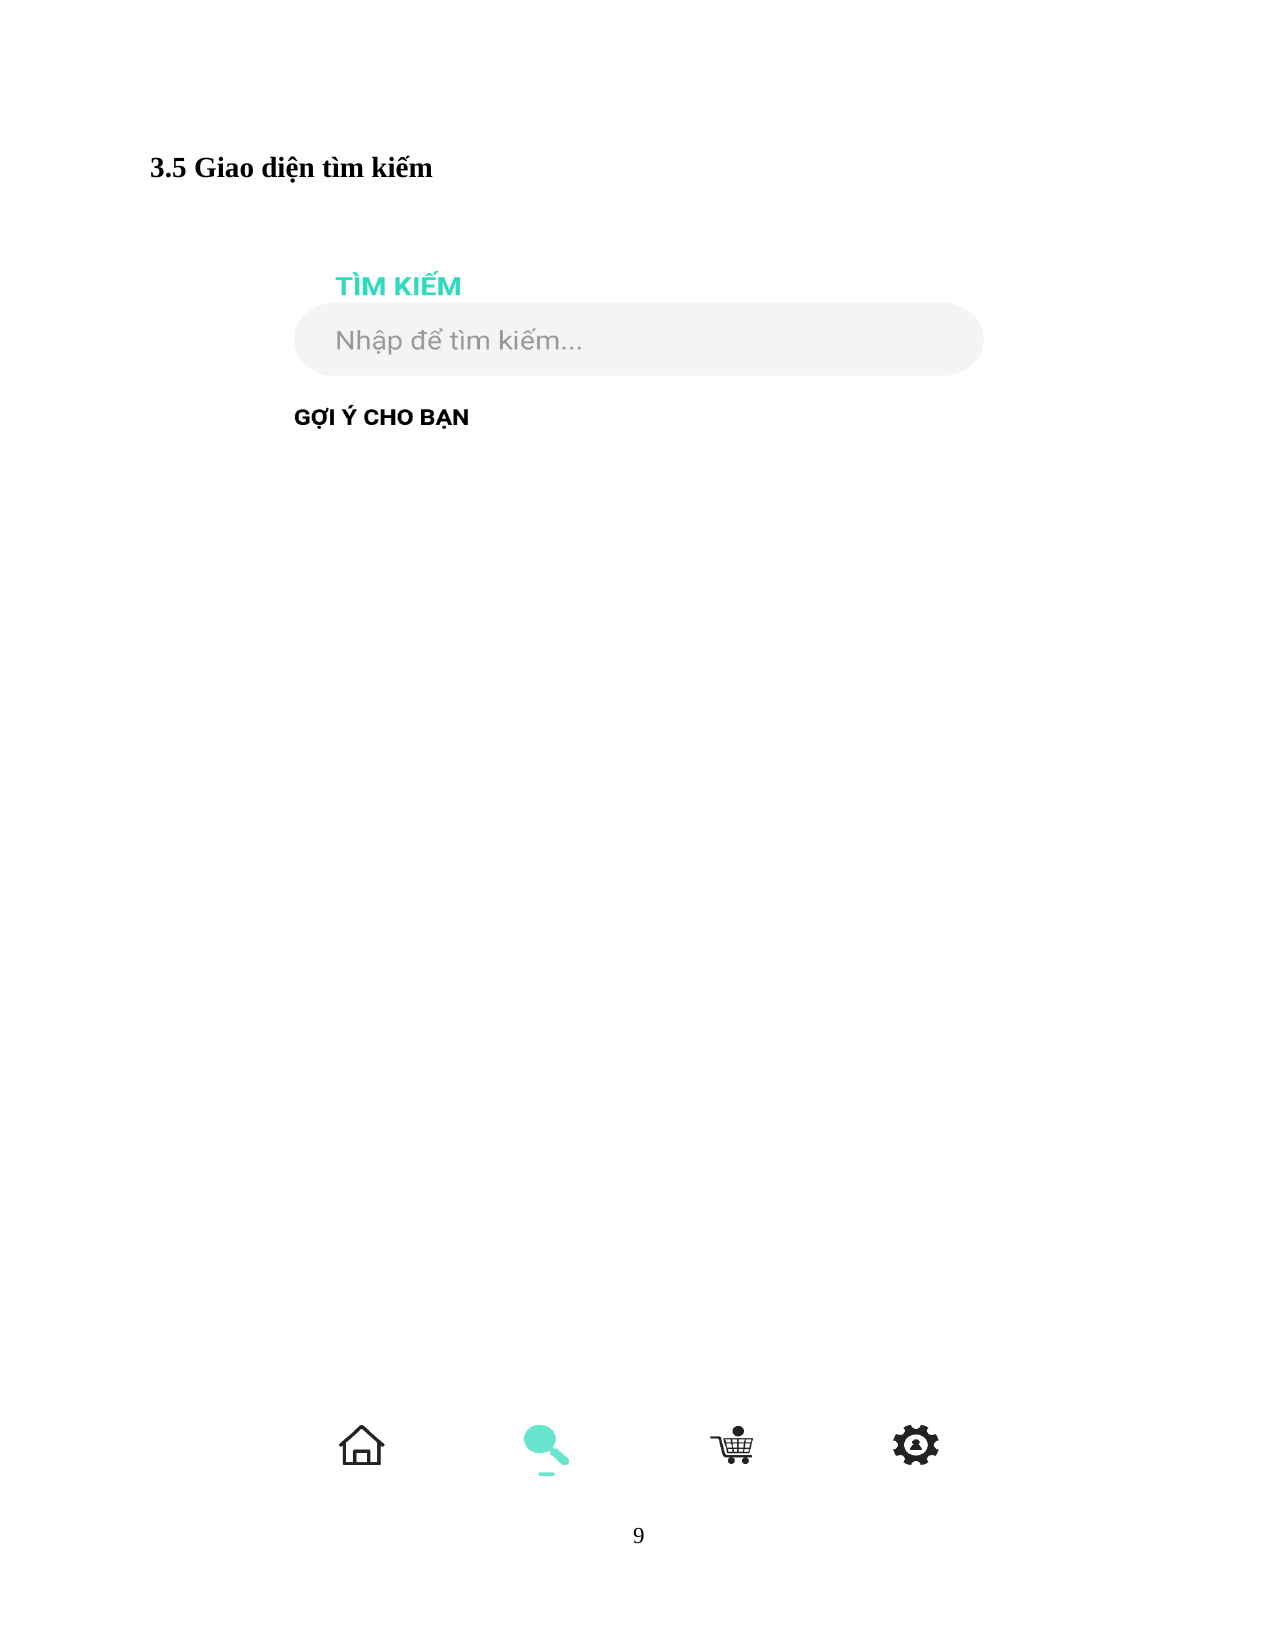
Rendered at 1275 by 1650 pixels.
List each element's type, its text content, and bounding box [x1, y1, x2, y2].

subtitle Giao diện tìm kiếm [150, 150, 1137, 183]
picture [269, 262, 1008, 1485]
